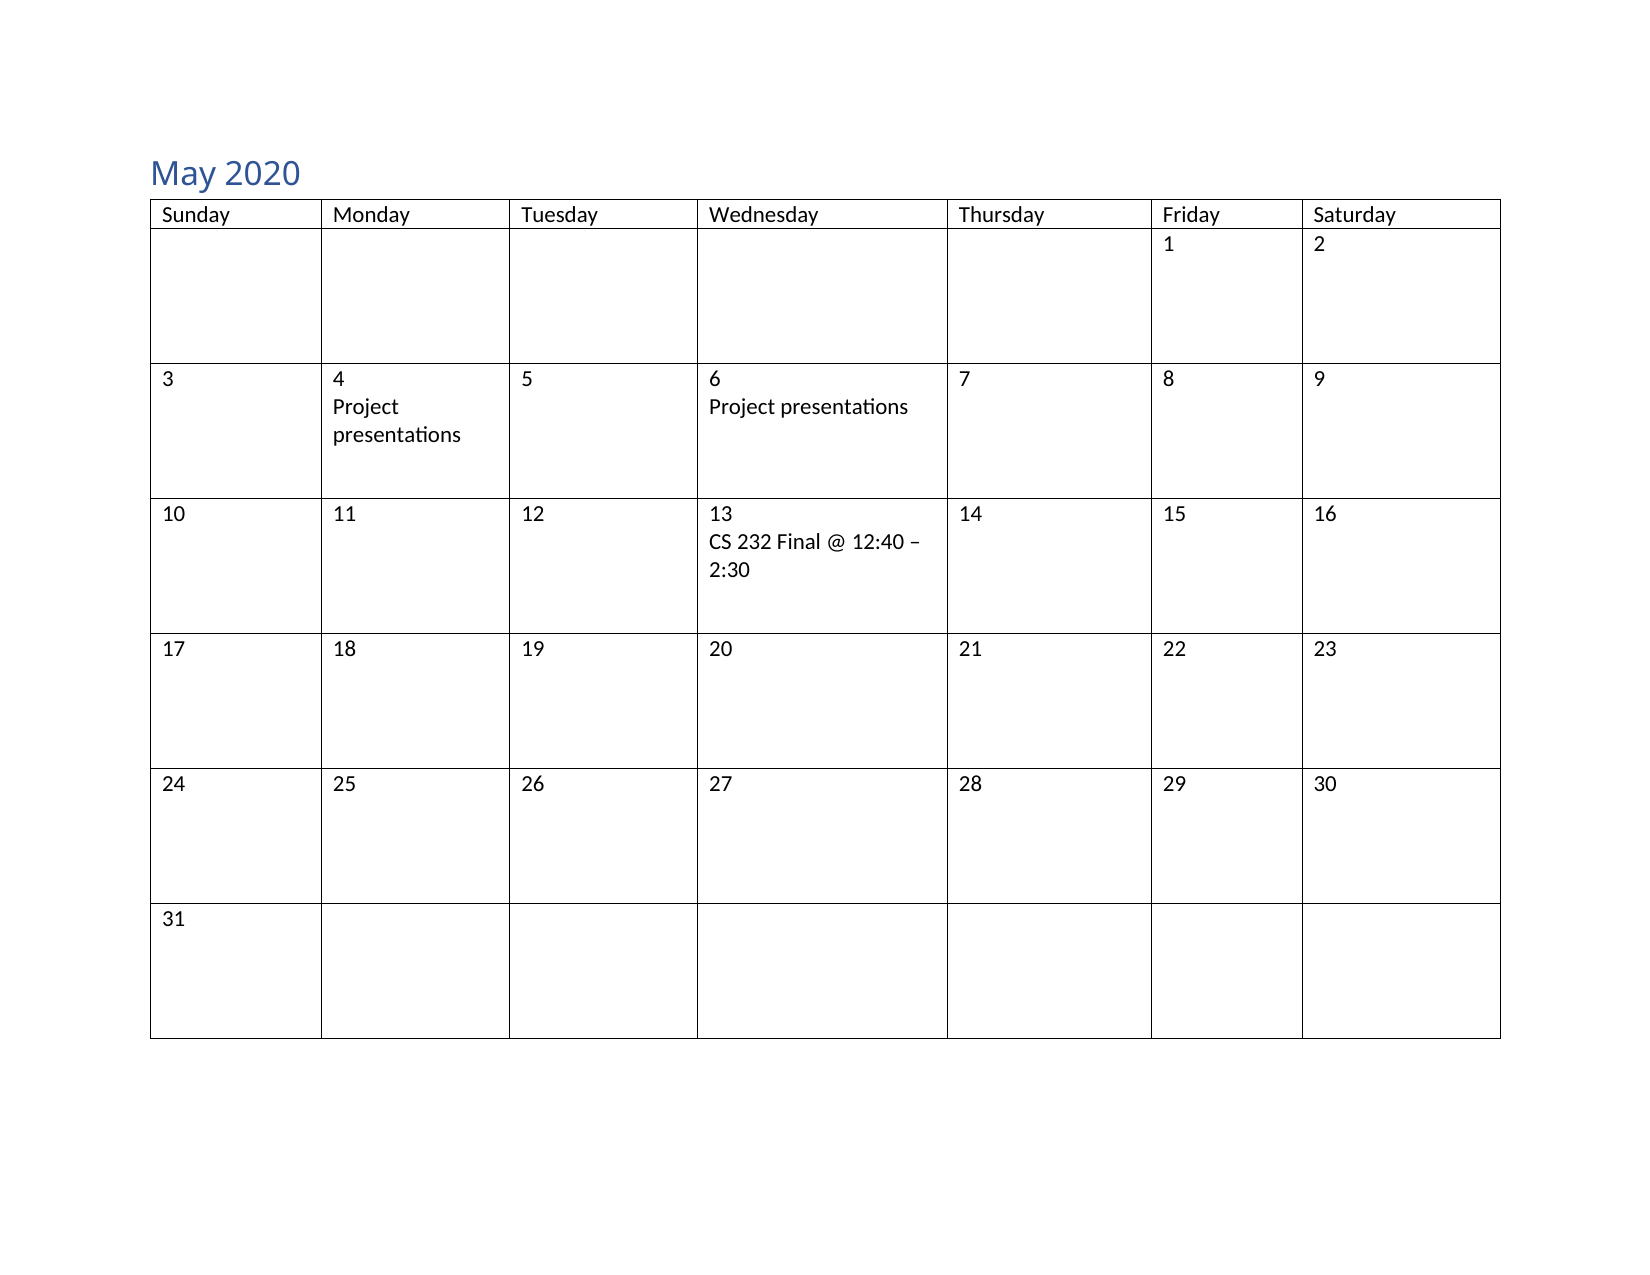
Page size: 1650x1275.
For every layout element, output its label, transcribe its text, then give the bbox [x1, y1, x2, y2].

table_cell 27 [698, 769, 947, 903]
table_cell 26 [510, 769, 697, 903]
table_cell 7 [948, 364, 1151, 498]
table_cell 14 [948, 499, 1151, 633]
table_cell [698, 904, 947, 1038]
table_cell 29 [1152, 769, 1302, 903]
table_cell 6 Project presentations [698, 364, 947, 498]
table_cell 16 [1303, 499, 1500, 633]
table_cell 8 [1152, 364, 1302, 498]
table_cell 9 [1303, 364, 1500, 498]
table_cell 21 [948, 634, 1151, 768]
table_cell 19 [510, 634, 697, 768]
table_cell 15 [1152, 499, 1302, 633]
table_cell 12 [510, 499, 697, 633]
table_header Wednesday [698, 200, 947, 228]
table_header Monday [322, 200, 509, 228]
table_cell 30 [1303, 769, 1500, 903]
table_cell [698, 229, 947, 363]
table_cell 18 [322, 634, 509, 768]
table_cell 10 [151, 499, 321, 633]
table_header Friday [1152, 200, 1302, 228]
table_header Thursday [948, 200, 1151, 228]
table_header Saturday [1303, 200, 1500, 228]
table_cell 1 [1152, 229, 1302, 363]
table_cell [948, 229, 1151, 363]
table_cell 22 [1152, 634, 1302, 768]
table_cell 31 [151, 904, 321, 1038]
table_cell 20 [698, 634, 947, 768]
table_cell 23 [1303, 634, 1500, 768]
table_header Sunday [151, 200, 321, 228]
table_cell 2 [1303, 229, 1500, 363]
subtitle May 2020 [150, 150, 1500, 195]
table_cell [510, 229, 697, 363]
table_cell 25 [322, 769, 509, 903]
table_cell [510, 904, 697, 1038]
table_cell [1152, 904, 1302, 1038]
table_cell [948, 904, 1151, 1038]
table_cell 17 [151, 634, 321, 768]
table_cell 28 [948, 769, 1151, 903]
table_cell 13 CS 232 Final @ 12:40 – 2:30 [698, 499, 947, 633]
table_cell 11 [322, 499, 509, 633]
table_cell [322, 229, 509, 363]
table_cell 4 Project presentations [322, 364, 509, 498]
table_header Tuesday [510, 200, 697, 228]
table_cell [1303, 904, 1500, 1038]
table_cell [151, 229, 321, 363]
table_cell 24 [151, 769, 321, 903]
table_cell 5 [510, 364, 697, 498]
table_cell [322, 904, 509, 1038]
table_cell 3 [151, 364, 321, 498]
